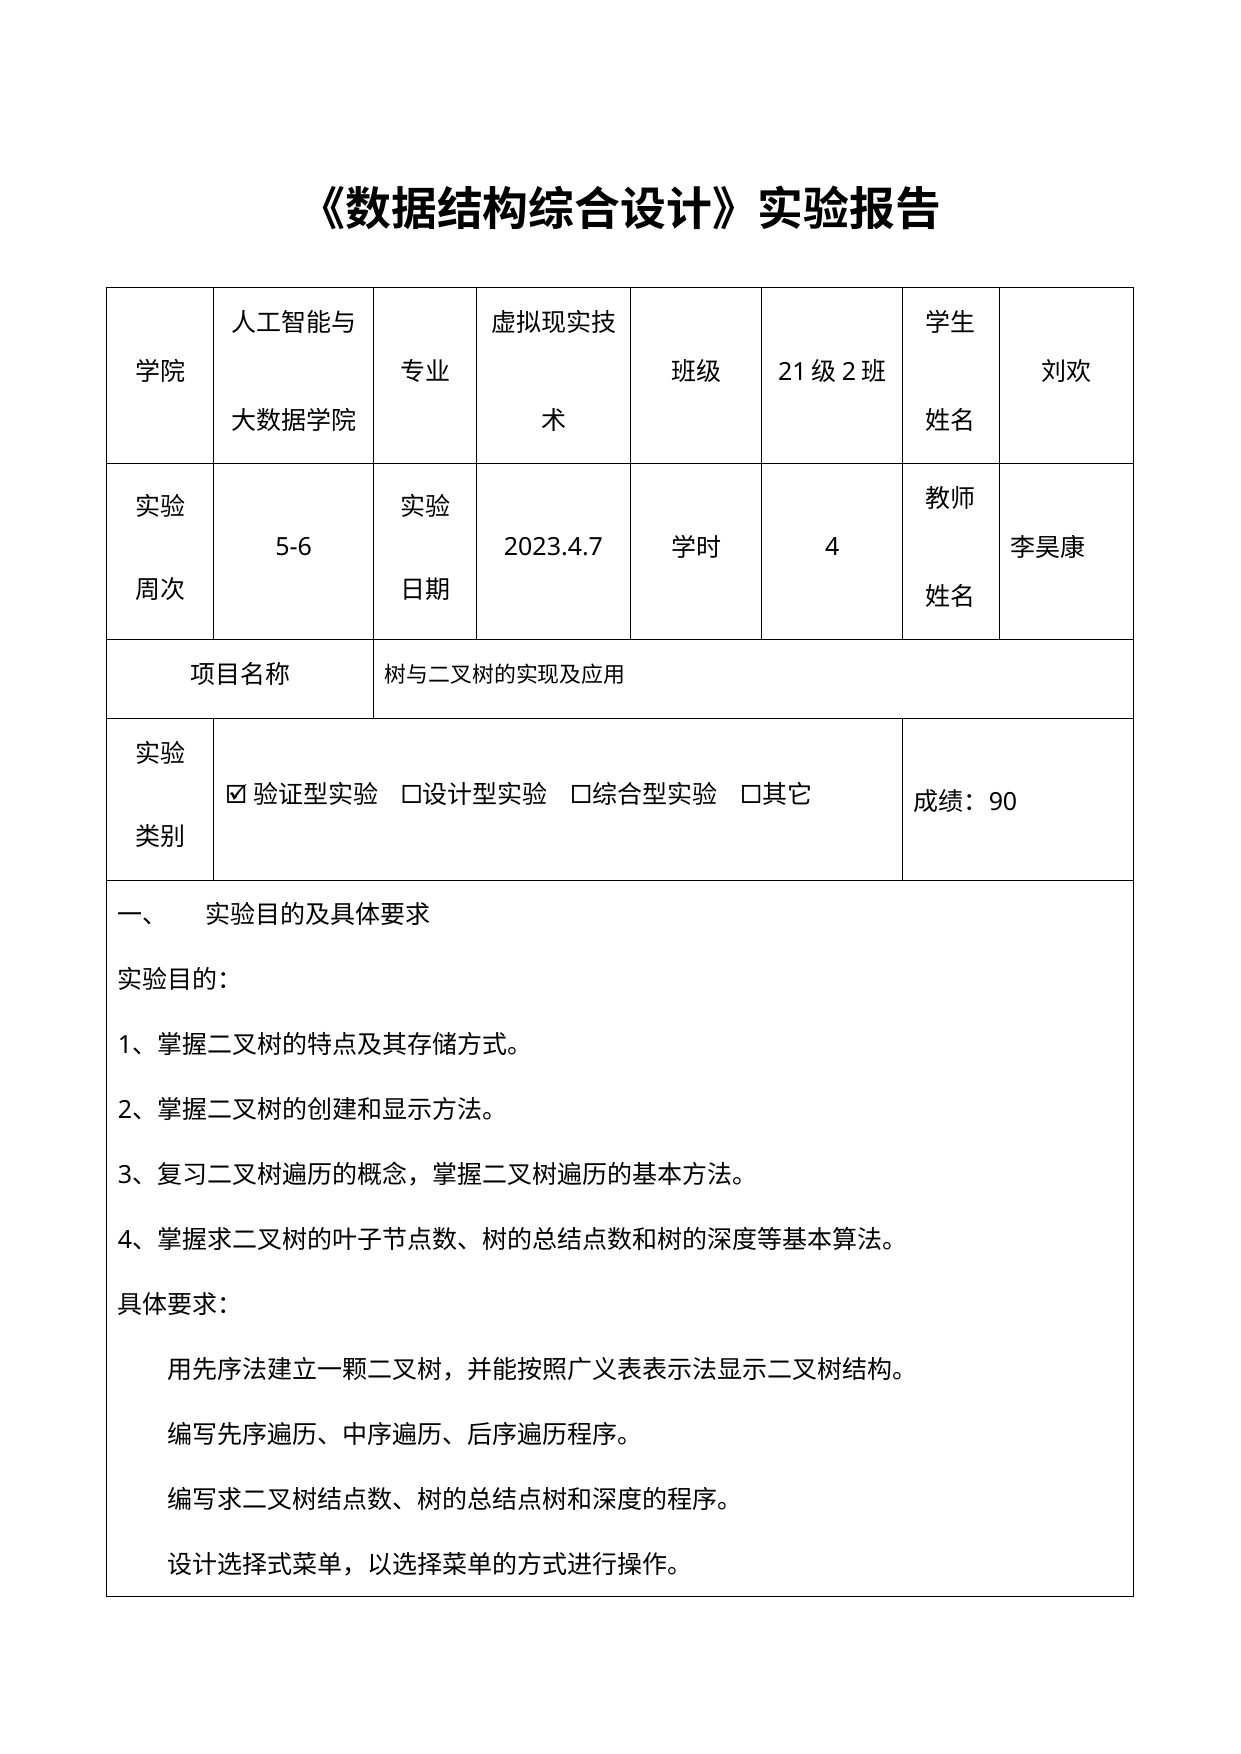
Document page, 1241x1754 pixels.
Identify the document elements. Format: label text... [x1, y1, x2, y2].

table_cell 成绩：90 [903, 719, 1133, 879]
table_header 21级2班 [762, 288, 902, 463]
table_cell 李昊康 [1000, 464, 1133, 639]
table_cell 验证型实验 设计型实验 综合型实验 其它 [214, 719, 902, 879]
table_header 人工智能与大数据学院 [214, 288, 373, 463]
table_header 刘欢 [1000, 288, 1133, 463]
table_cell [107, 881, 1133, 1596]
table_header 专业 [374, 288, 476, 463]
table_cell 实验 周次 [107, 464, 213, 639]
table_header 班级 [631, 288, 761, 463]
table_cell 4 [762, 464, 902, 639]
table_cell 实验 日期 [374, 464, 476, 639]
table_cell 2023.4.7 [477, 464, 630, 639]
table_cell 实验 类别 [107, 719, 213, 879]
table_cell 学时 [631, 464, 761, 639]
table_cell 项目名称 [107, 640, 373, 718]
text 《数据结构综合设计》实验报告 [187, 157, 1053, 254]
table_header 学生姓名 [903, 288, 999, 463]
table_cell 教师姓名 [903, 464, 999, 639]
table_cell 树与二叉树的实现及应用 [374, 640, 1133, 718]
table_cell 5-6 [214, 464, 373, 639]
table_header 学院 [107, 288, 213, 463]
table_header 虚拟现实技术 [477, 288, 630, 463]
